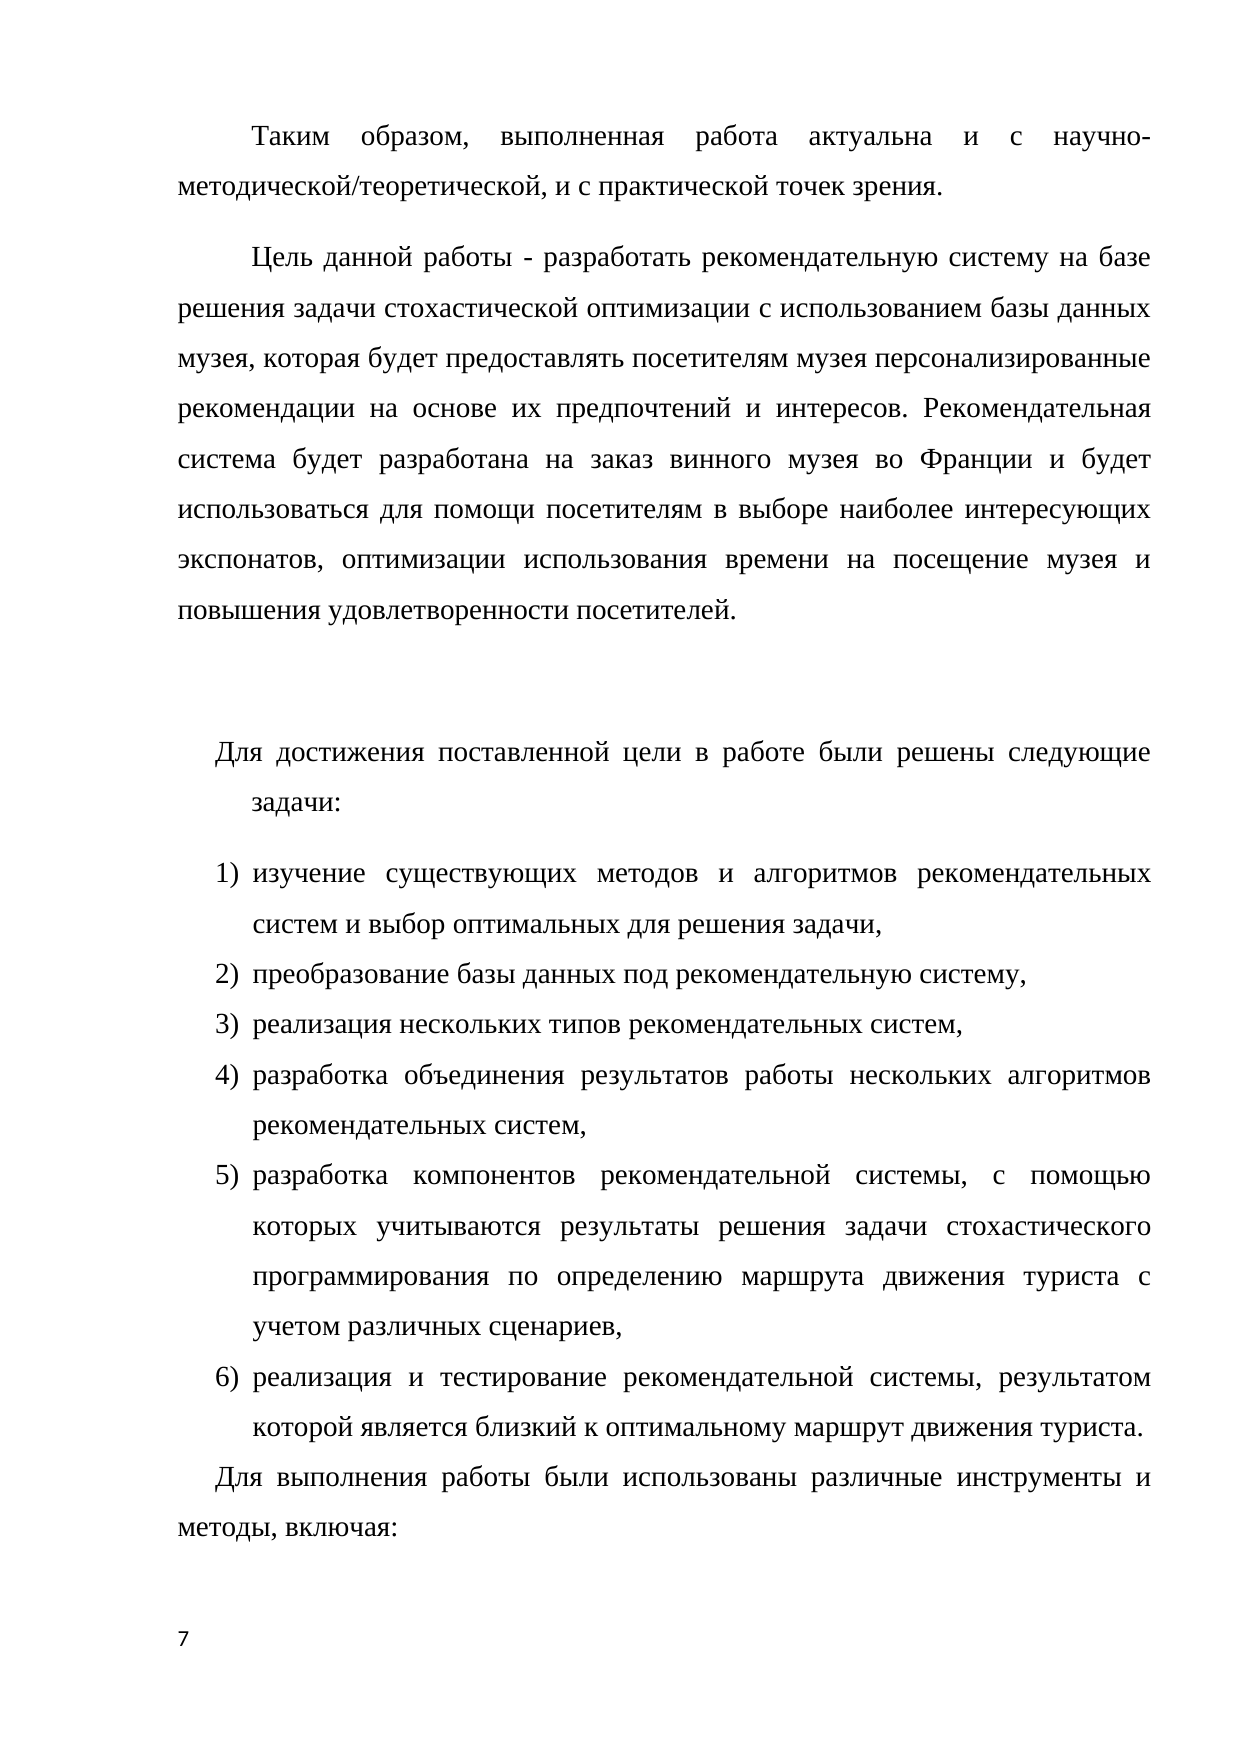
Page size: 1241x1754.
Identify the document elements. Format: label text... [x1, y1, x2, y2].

list изучение существующих методов и алгоритмов рекомендательных систем и выбор оптимальных для решения задачи, [215, 856, 1152, 939]
text Цель данной работы - разработать рекомендательную систему на базе решения задачи стохастической оптимизации с использованием базы данных музея, которая будет предоставлять посетителям музея персонализированные рекомендации на основе их предпочтений и интересов. Рекомендательная система будет разработана на заказ винного музея во Франции и будет использоваться для помощи посетителям в выборе наиболее интересующих экспонатов, оптимизации использования времени на посещение музея и повышения удовлетворенности посетителей. [177, 239, 1152, 625]
list реализация и тестирование рекомендательной системы, результатом которой является близкий к оптимальному маршрут движения туриста. [215, 1359, 1152, 1442]
text Для выполнения работы были использованы различные инструменты и методы, включая: [177, 1459, 1152, 1543]
list реализация нескольких типов рекомендательных систем, [215, 1006, 1152, 1040]
list преобразование базы данных под рекомендательную систему, [215, 956, 1152, 990]
list разработка объединения результатов работы нескольких алгоритмов рекомендательных систем, [215, 1057, 1152, 1141]
text Таким образом, выполненная работа актуальна и с научно-методической/теоретической, и с практической точек зрения. [177, 118, 1152, 202]
list разработка компонентов рекомендательной системы, с помощью которых учитываются результаты решения задачи стохастического программирования по определению маршрута движения туриста с учетом различных сценариев, [215, 1157, 1152, 1342]
text Для достижения поставленной цели в работе были решены следующие задачи: [215, 734, 1152, 818]
